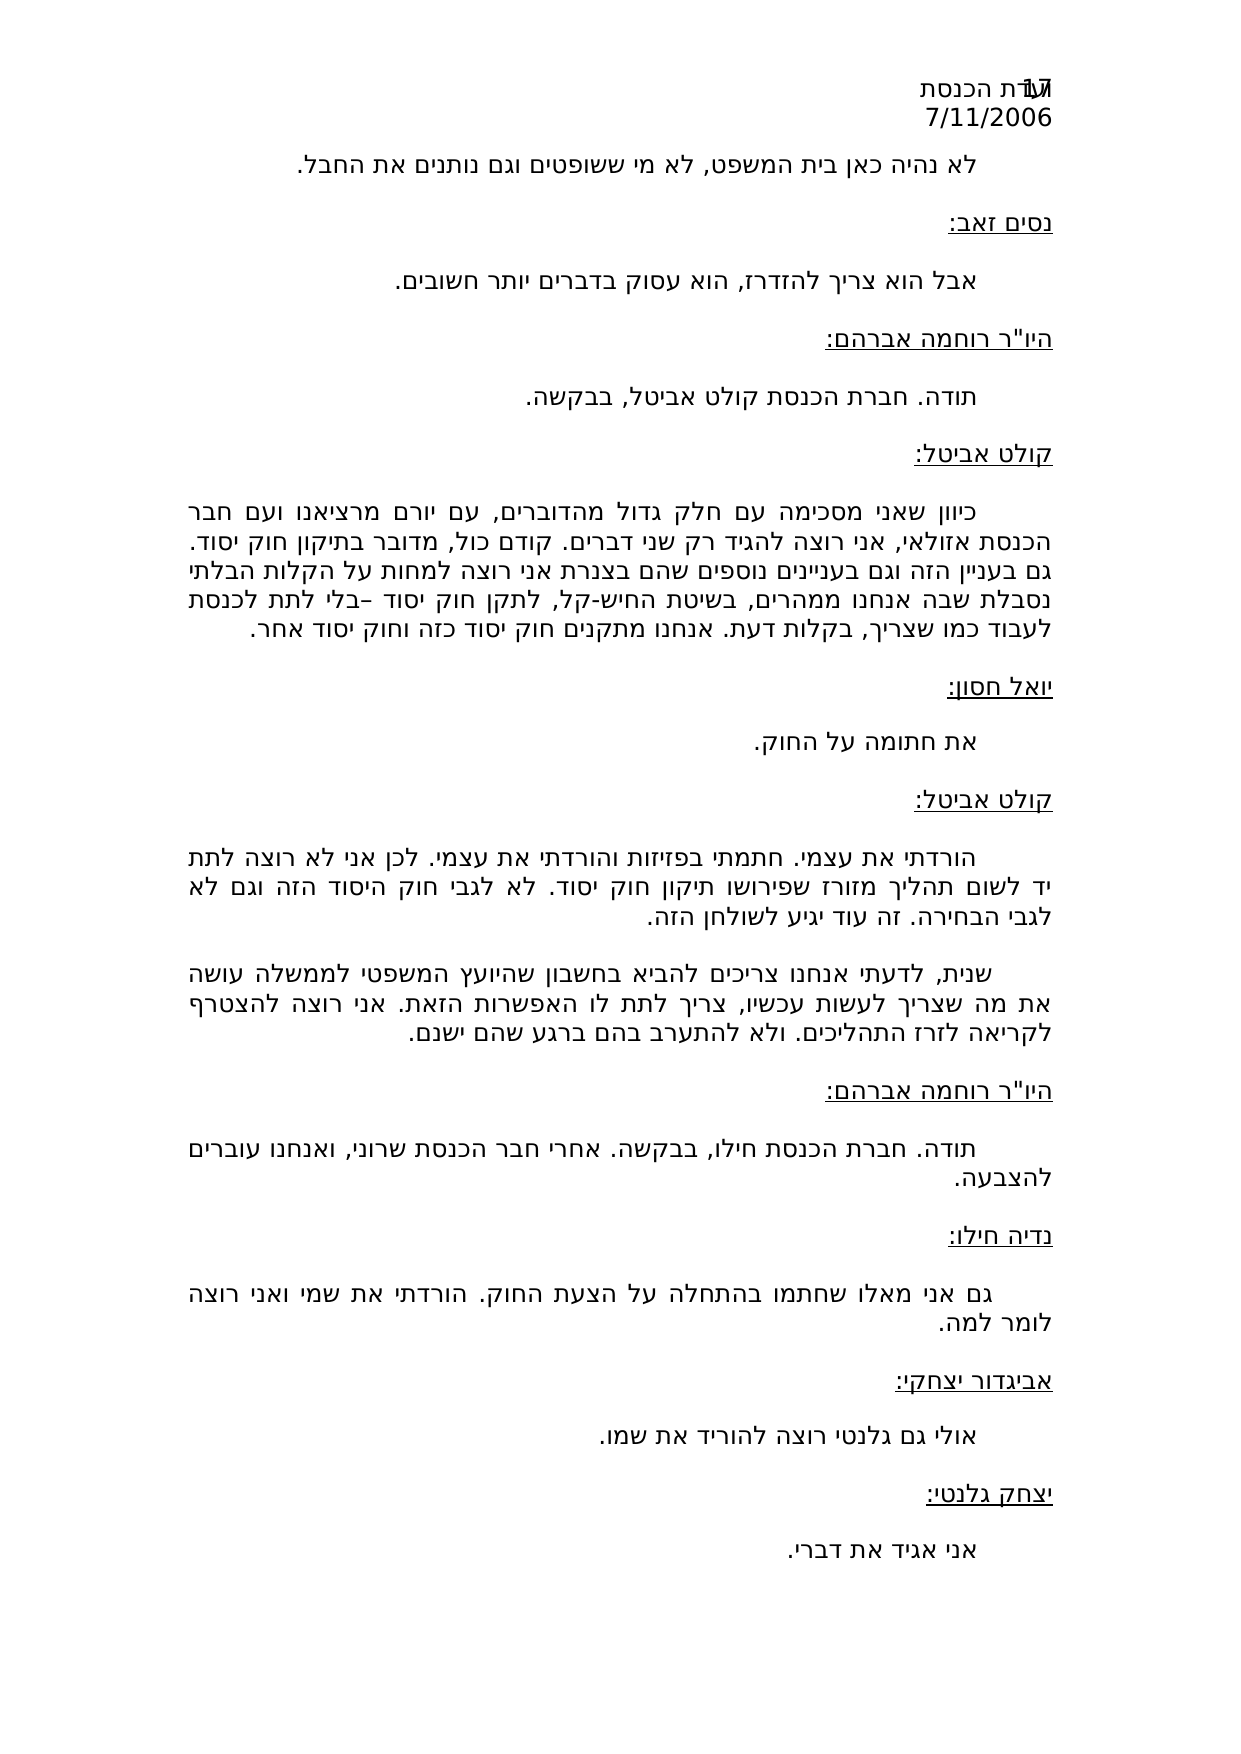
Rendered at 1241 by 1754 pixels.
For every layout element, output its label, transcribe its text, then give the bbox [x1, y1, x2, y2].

text את חתומה על החוק. [187, 728, 1053, 757]
text אני אגיד את דברי. [187, 1535, 1053, 1564]
subtitle היו"ר רוחמה אברהם: [187, 1076, 1053, 1105]
text שנית, לדעתי אנחנו צריכים להביא בחשבון שהיועץ המשפטי לממשלה עושה את מה שצריך לעשות עכשיו, צריך לתת לו האפשרות הזאת. אני רוצה להצטרף לקריאה לזרז התהליכים. ולא להתערב בהם ברגע שהם ישנם. [187, 960, 1053, 1047]
subtitle יצחק גלנטי: [187, 1479, 1053, 1508]
text תודה. חברת הכנסת חילו, בבקשה. אחרי חבר הכנסת שרוני, ואנחנו עוברים להצבעה. [187, 1134, 1053, 1192]
text נסים זאב: [187, 208, 1053, 237]
text קולט אביטל: [187, 439, 1053, 469]
text גם אני מאלו שחתמו בהתחלה על הצעת החוק. הורדתי את שמי ואני רוצה לומר למה. [187, 1279, 1053, 1337]
subtitle אביגדור יצחקי: [187, 1366, 1053, 1395]
text קולט אביטל: [187, 786, 1053, 815]
text לא נהיה כאן בית המשפט, לא מי ששופטים וגם נותנים את החבל. [187, 150, 1053, 179]
text אבל הוא צריך להזדרז, הוא עסוק בדברים יותר חשובים. [187, 266, 1053, 295]
subtitle יואל חסון: [187, 672, 1053, 701]
text אולי גם גלנטי רוצה להוריד את שמו. [187, 1421, 1053, 1451]
text תודה. חברת הכנסת קולט אביטל, בבקשה. [187, 382, 1053, 411]
text הורדתי את עצמי. חתמתי בפזיזות והורדתי את עצמי. לכן אני לא רוצה לתת יד לשום תהליך מזורז שפירושו תיקון חוק יסוד. לא לגבי חוק היסוד הזה וגם לא לגבי הבחירה. זה עוד יגיע לשולחן הזה. [187, 843, 1053, 931]
text נדיה חילו: [187, 1221, 1053, 1250]
text כיוון שאני מסכימה עם חלק גדול מהדוברים, עם יורם מרציאנו ועם חבר הכנסת אזולאי, אני רוצה להגיד רק שני דברים. קודם כול, מדובר בתיקון חוק יסוד. גם בעניין הזה וגם בעניינים נוספים שהם בצנרת אני רוצה למחות על הקלות הבלתי נסבלת שבה אנחנו ממהרים, בשיטת החיש-קל, לתקן חוק יסוד –בלי לתת לכנסת לעבוד כמו שצריך, בקלות דעת. אנחנו מתקנים חוק יסוד כזה וחוק יסוד אחר. [187, 497, 1053, 643]
subtitle היו"ר רוחמה אברהם: [187, 324, 1053, 353]
